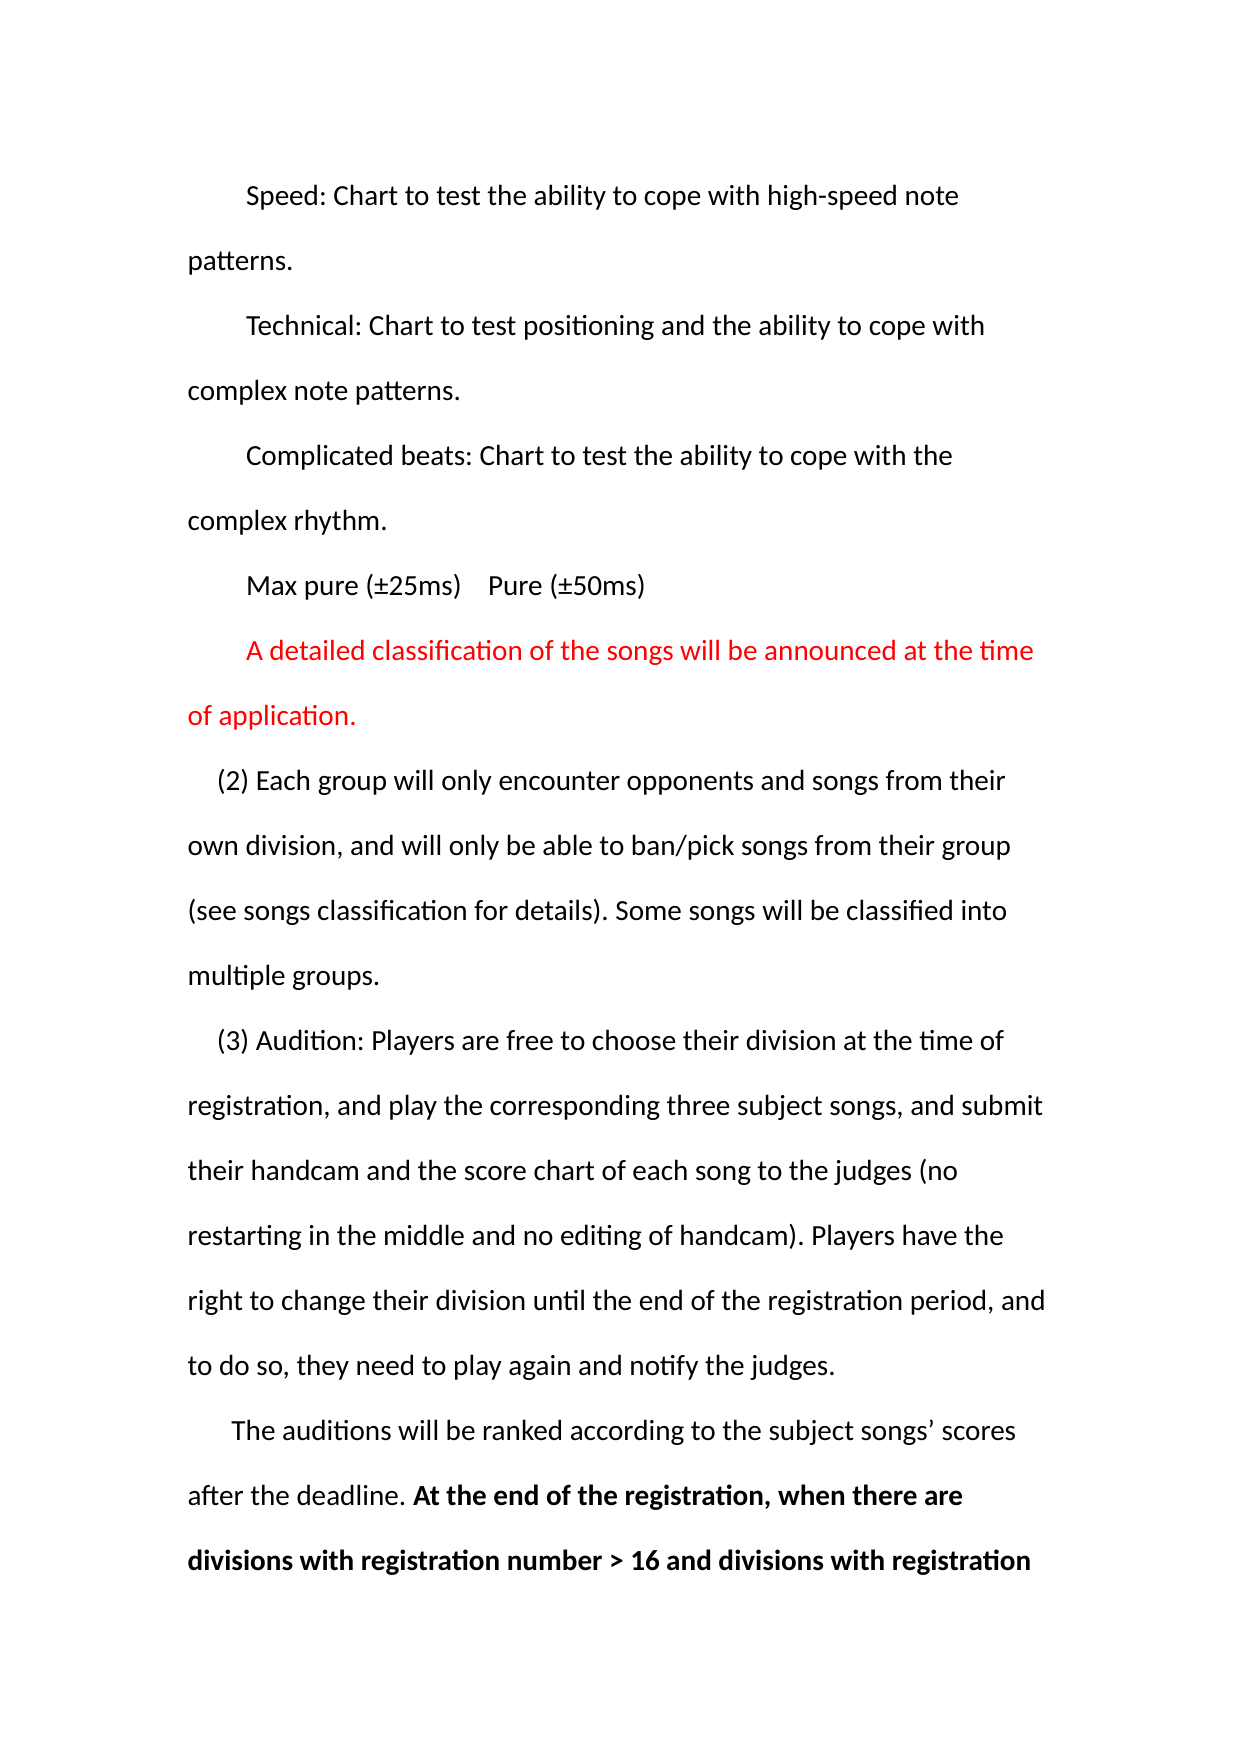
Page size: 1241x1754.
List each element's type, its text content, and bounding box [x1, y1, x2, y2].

text (2) Each group will only encounter opponents and songs from their own division, and will only be able to ban/pick songs from their group (see songs classification for details). Some songs will be classified into multiple groups. [187, 747, 1053, 1007]
text Complicated beats: Chart to test the ability to cope with the complex rhythm. [187, 422, 1053, 552]
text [187, 1397, 1053, 1592]
text Speed: Chart to test the ability to cope with high-speed note patterns. [187, 162, 1053, 292]
text Max pure (±25ms) Pure (±50ms) [187, 552, 1053, 617]
text A detailed classification of the songs will be announced at the time of application. [187, 617, 1053, 747]
text (3) Audition: Players are free to choose their division at the time of registration, and play the corresponding three subject songs, and submit their handcam and the score chart of each song to the judges (no restarting in the middle and no editing of handcam). Players have the right to change their division until the end of the registration period, and to do so, they need to play again and notify the judges. [187, 1007, 1053, 1397]
text Technical: Chart to test positioning and the ability to cope with complex note patterns. [187, 292, 1053, 422]
